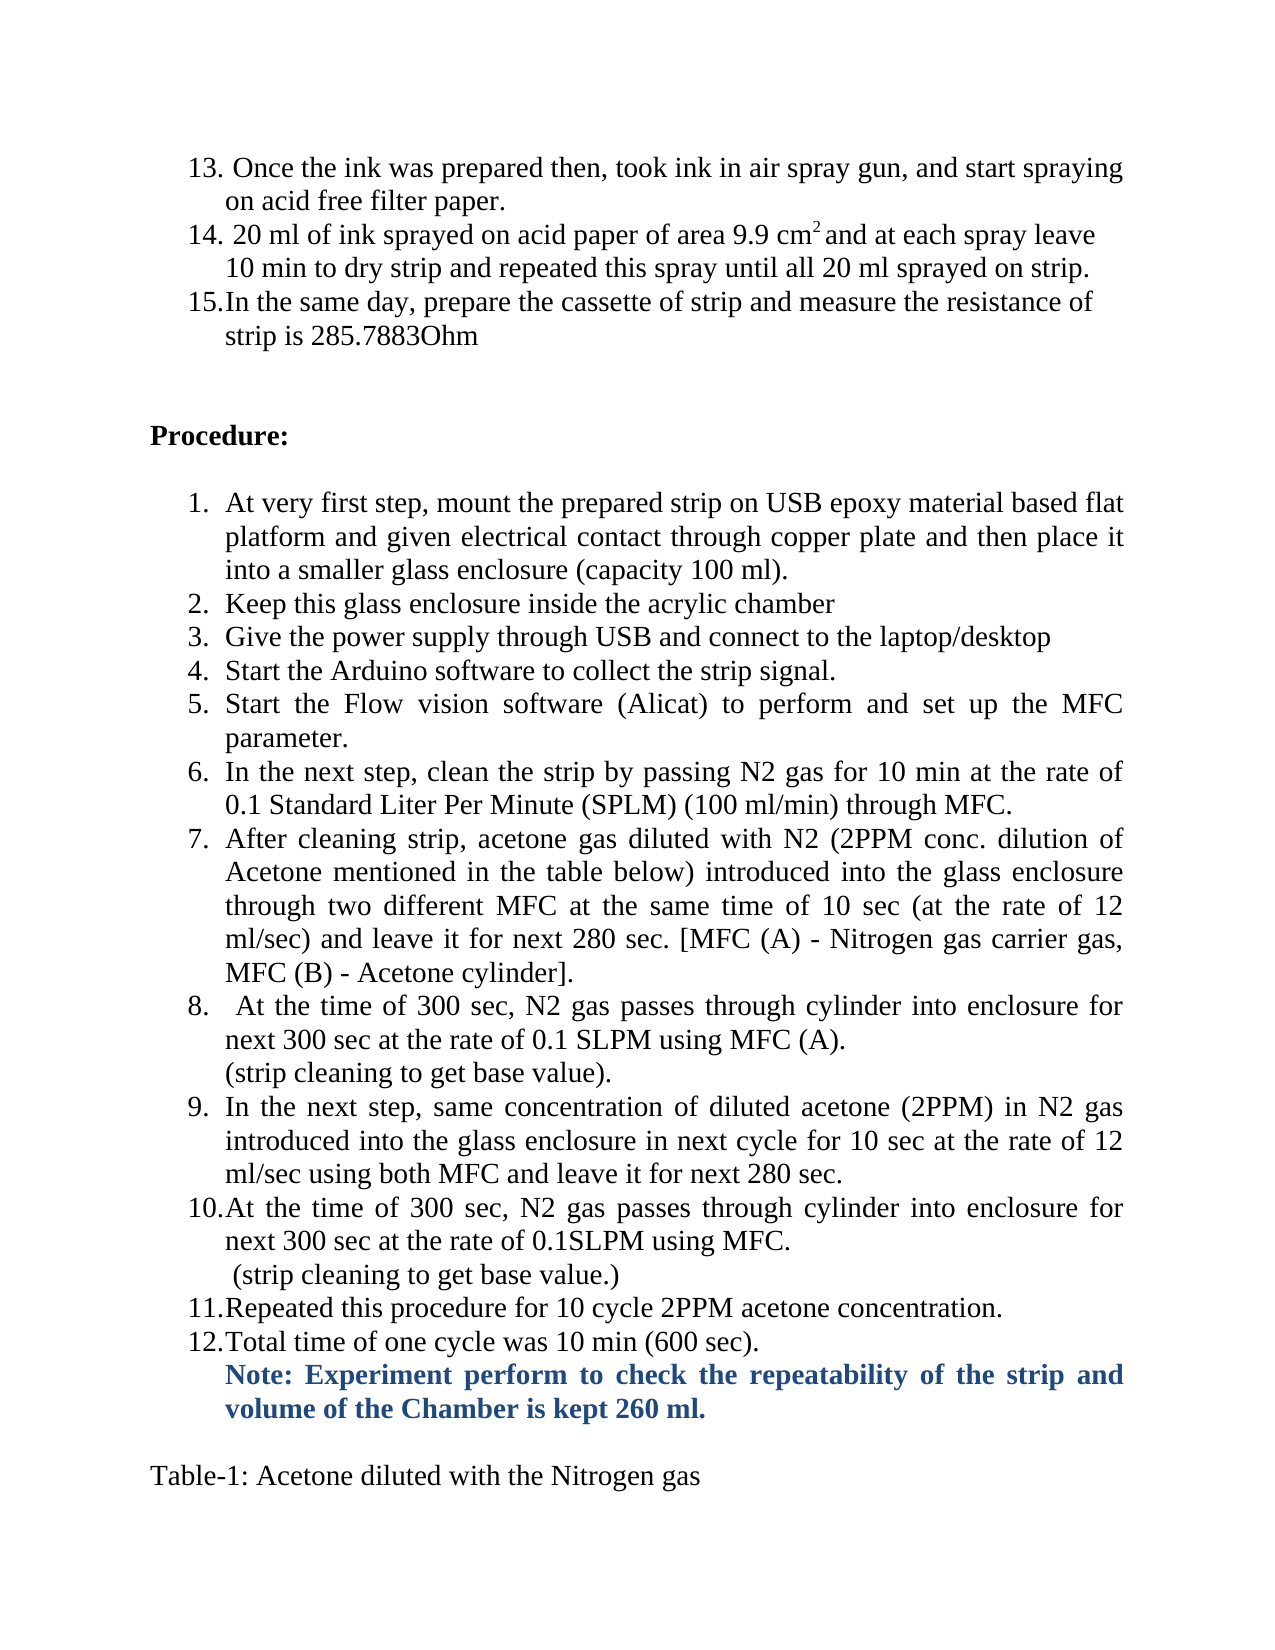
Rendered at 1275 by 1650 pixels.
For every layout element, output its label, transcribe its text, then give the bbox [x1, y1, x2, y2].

list At very first step, mount the prepared strip on USB epoxy material based flat platform and given electrical contact through copper plate and then place it into a smaller glass enclosure (capacity 100 ml). [187, 485, 1125, 586]
text (strip cleaning to get base value). [225, 1056, 1125, 1089]
text Procedure: [150, 418, 1125, 452]
list Once the ink was prepared then, took ink in air spray gun, and start spraying on acid free filter paper. [187, 150, 1125, 217]
list Start the Flow vision software (Alicat) to perform and set up the MFC parameter. [187, 687, 1125, 754]
list At the time of 300 sec, N2 gas passes through cylinder into enclosure for next 300 sec at the rate of 0.1 SLPM using MFC (A). [187, 988, 1125, 1056]
list In the next step, clean the strip by passing N2 gas for 10 min at the rate of 0.1 Standard Liter Per Minute (SPLM) (100 ml/min) through MFC. [187, 754, 1125, 821]
list In the same day, prepare the cassette of strip and measure the resistance of strip is 285.7883Ohm [187, 284, 1125, 351]
list Repeated this procedure for 10 cycle 2PPM acetone concentration. [187, 1290, 1125, 1324]
text Table-1: Acetone diluted with the Nitrogen gas [150, 1458, 1125, 1492]
list At the time of 300 sec, N2 gas passes through cylinder into enclosure for next 300 sec at the rate of 0.1SLPM using MFC. [187, 1190, 1125, 1257]
text Note: Experiment perform to check the repeatability of the strip and volume of the Chamber is kept 260 ml. [225, 1357, 1125, 1424]
text (strip cleaning to get base value.) [225, 1257, 1125, 1290]
list 20 ml of ink sprayed on acid paper of area 9.9 cm2 and at each spray leave 10 min to dry strip and repeated this spray until all 20 ml sprayed on strip. [187, 217, 1125, 284]
list Total time of one cycle was 10 min (600 sec). [187, 1324, 1125, 1357]
list Start the Arduino software to collect the strip signal. [187, 653, 1125, 687]
list Give the power supply through USB and connect to the laptop/desktop [187, 619, 1125, 653]
list Keep this glass enclosure inside the acrylic chamber [187, 586, 1125, 619]
list After cleaning strip, acetone gas diluted with N2 (2PPM conc. dilution of Acetone mentioned in the table below) introduced into the glass enclosure through two different MFC at the same time of 10 sec (at the rate of 12 ml/sec) and leave it for next 280 sec. [MFC (A) - Nitrogen gas carrier gas, MFC (B) - Acetone cylinder]. [187, 821, 1125, 988]
list In the next step, same concentration of diluted acetone (2PPM) in N2 gas introduced into the glass enclosure in next cycle for 10 sec at the rate of 12 ml/sec using both MFC and leave it for next 280 sec. [187, 1089, 1125, 1190]
